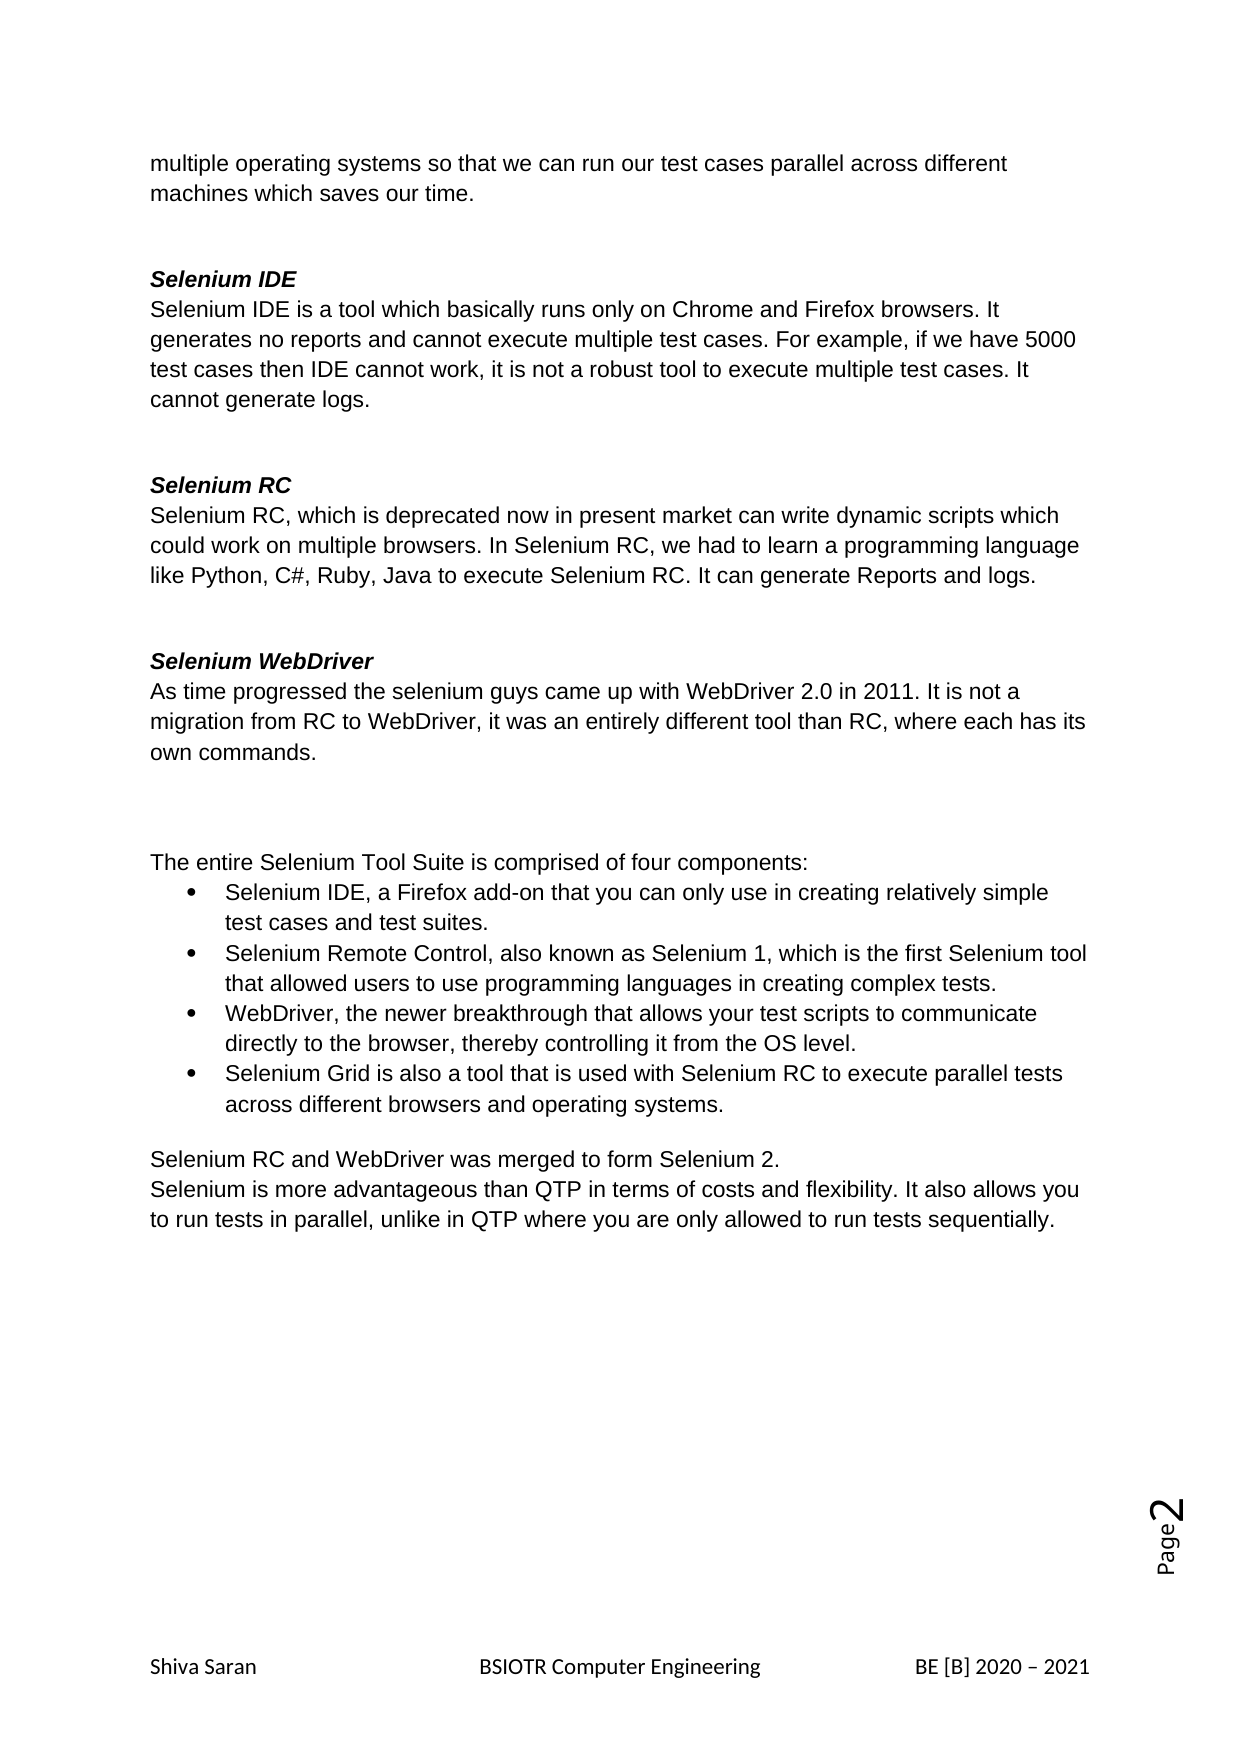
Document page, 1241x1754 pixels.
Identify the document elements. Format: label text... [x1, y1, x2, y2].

list Selenium Grid is also a tool that is used with Selenium RC to execute parallel tests across different browsers and operating systems. [187, 1060, 1090, 1117]
text Selenium WebDriver [150, 648, 1090, 674]
text Selenium IDE is a tool which basically runs only on Chrome and Firefox browsers. It generates no reports and cannot execute multiple test cases. For example, if we have 5000 test cases then IDE cannot work, it is not a robust tool to execute multiple test cases. It cannot generate logs. [150, 296, 1090, 413]
text The entire Selenium Tool Suite is comprised of four components: [150, 849, 1090, 875]
list WebDriver, the newer breakthrough that allows your test scripts to communicate directly to the browser, thereby controlling it from the OS level. [187, 1000, 1090, 1057]
text As time progressed the selenium guys came up with WebDriver 2.0 in 2011. It is not a migration from RC to WebDriver, it was an entirely different tool than RC, where each has its own commands. [150, 678, 1090, 765]
text Selenium RC, which is deprecated now in present market can write dynamic scripts which could work on multiple browsers. In Selenium RC, we had to learn a programming language like Python, C#, Ruby, Java to execute Selenium RC. It can generate Reports and logs. [150, 502, 1090, 589]
text Selenium RC [150, 472, 1090, 498]
list Selenium Remote Control, also known as Selenium 1, which is the first Selenium tool that allowed users to use programming languages in creating complex tests. [187, 939, 1090, 996]
text Selenium RC and WebDriver was merged to form Selenium 2. [150, 1146, 1090, 1172]
text Selenium is more advantageous than QTP in terms of costs and flexibility. It also allows you to run tests in parallel, unlike in QTP where you are only allowed to run tests sequentially. [150, 1176, 1090, 1233]
list Selenium IDE, a Firefox add-on that you can only use in creating relatively simple test cases and test suites. [187, 879, 1090, 936]
text Selenium IDE [150, 266, 1090, 292]
